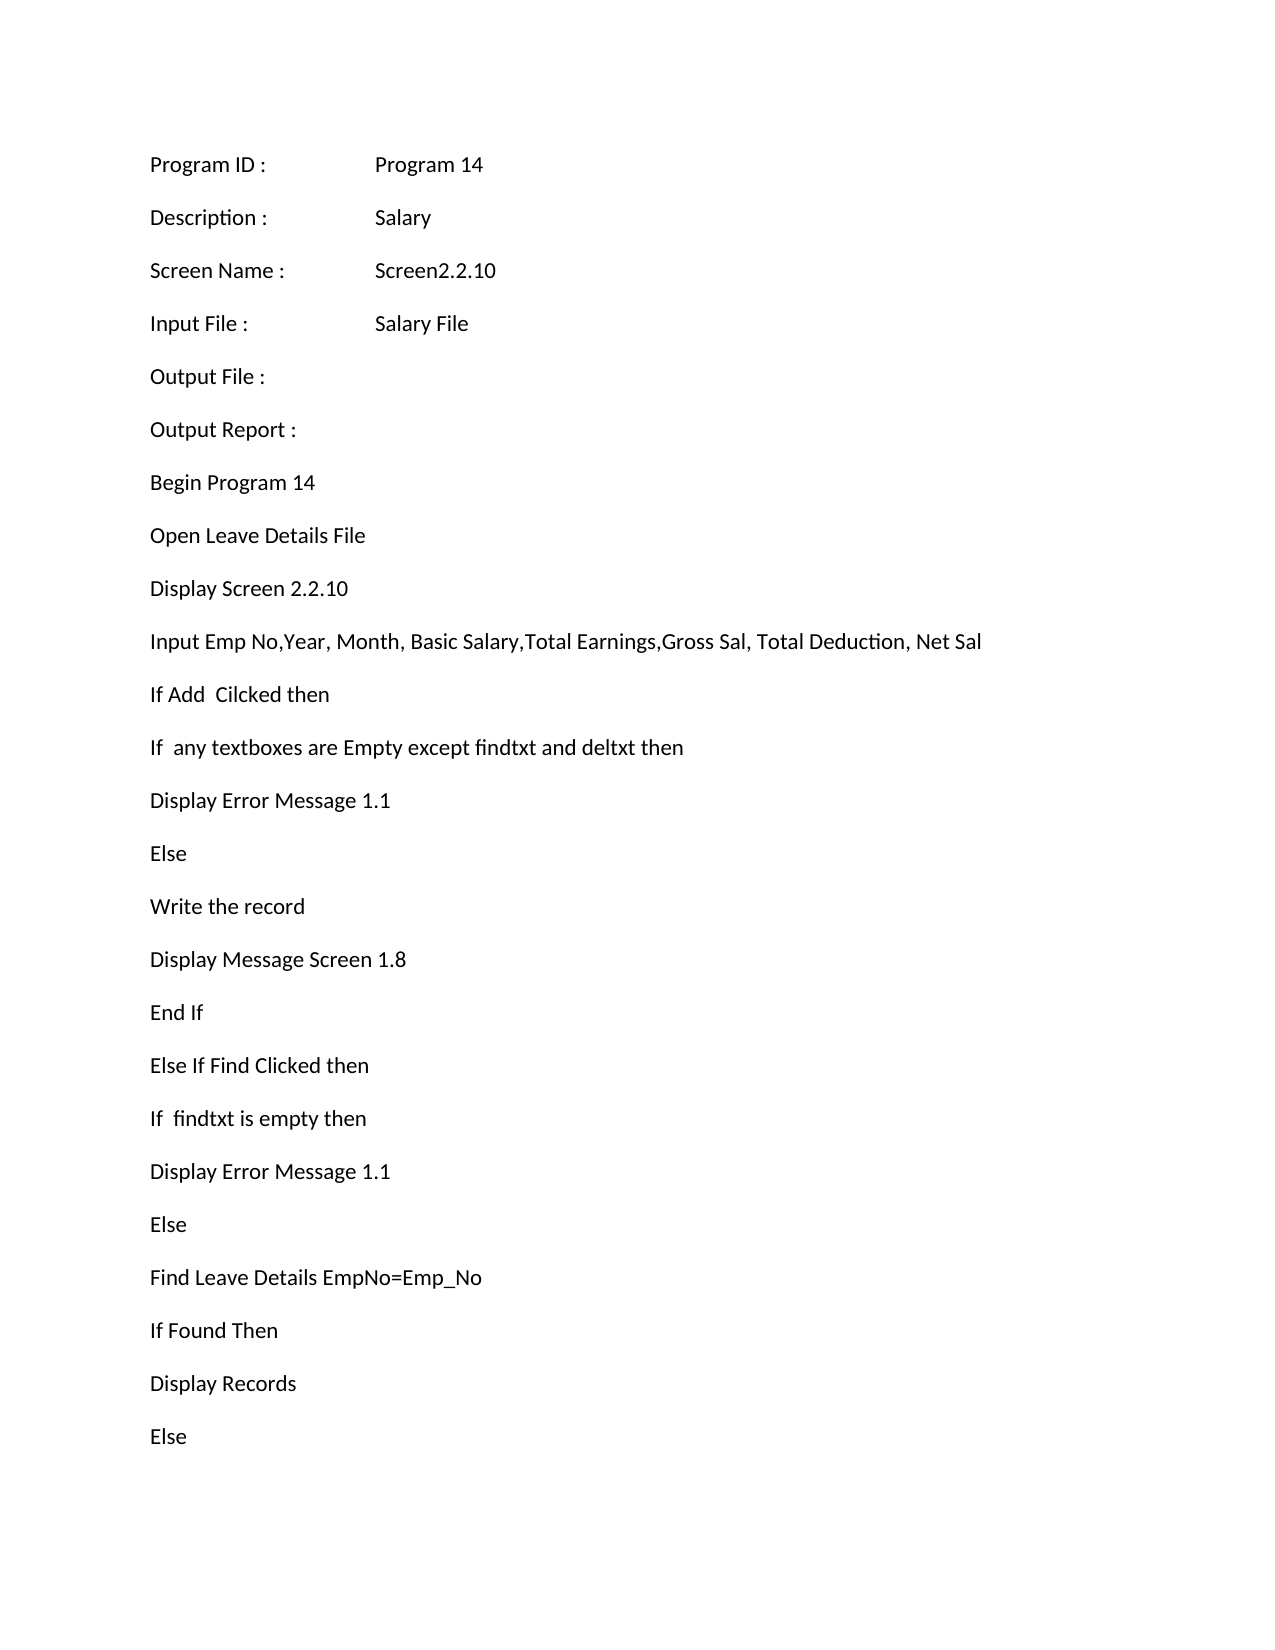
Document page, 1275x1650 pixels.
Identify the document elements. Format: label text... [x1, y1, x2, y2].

text Description : Salary [150, 203, 1125, 231]
text Display Records [150, 1369, 1125, 1397]
text If Found Then [150, 1316, 1125, 1344]
text If Add Cilcked then [150, 680, 1125, 708]
text Else [150, 1422, 1125, 1451]
text Find Leave Details EmpNo=Emp_No [150, 1263, 1125, 1291]
text Write the record [150, 892, 1125, 920]
text Else [150, 1210, 1125, 1238]
text If findtxt is empty then [150, 1104, 1125, 1132]
text Screen Name : Screen2.2.10 [150, 256, 1125, 284]
text If any textboxes are Empty except findtxt and deltxt then [150, 733, 1125, 761]
text Display Error Message 1.1 [150, 786, 1125, 814]
text Output Report : [150, 415, 1125, 443]
text Open Leave Details File [150, 521, 1125, 549]
text Begin Program 14 [150, 468, 1125, 496]
text Else [150, 839, 1125, 867]
text Display Screen 2.2.10 [150, 574, 1125, 602]
text Input Emp No,Year, Month, Basic Salary,Total Earnings,Gross Sal, Total Deduction, Net Sal [150, 627, 1125, 655]
text Program ID : Program 14 [150, 150, 1125, 178]
text Output File : [150, 362, 1125, 390]
text End If [150, 998, 1125, 1026]
text Input File : Salary File [150, 309, 1125, 337]
text Display Message Screen 1.8 [150, 945, 1125, 973]
text Display Error Message 1.1 [150, 1157, 1125, 1185]
text Else If Find Clicked then [150, 1051, 1125, 1079]
